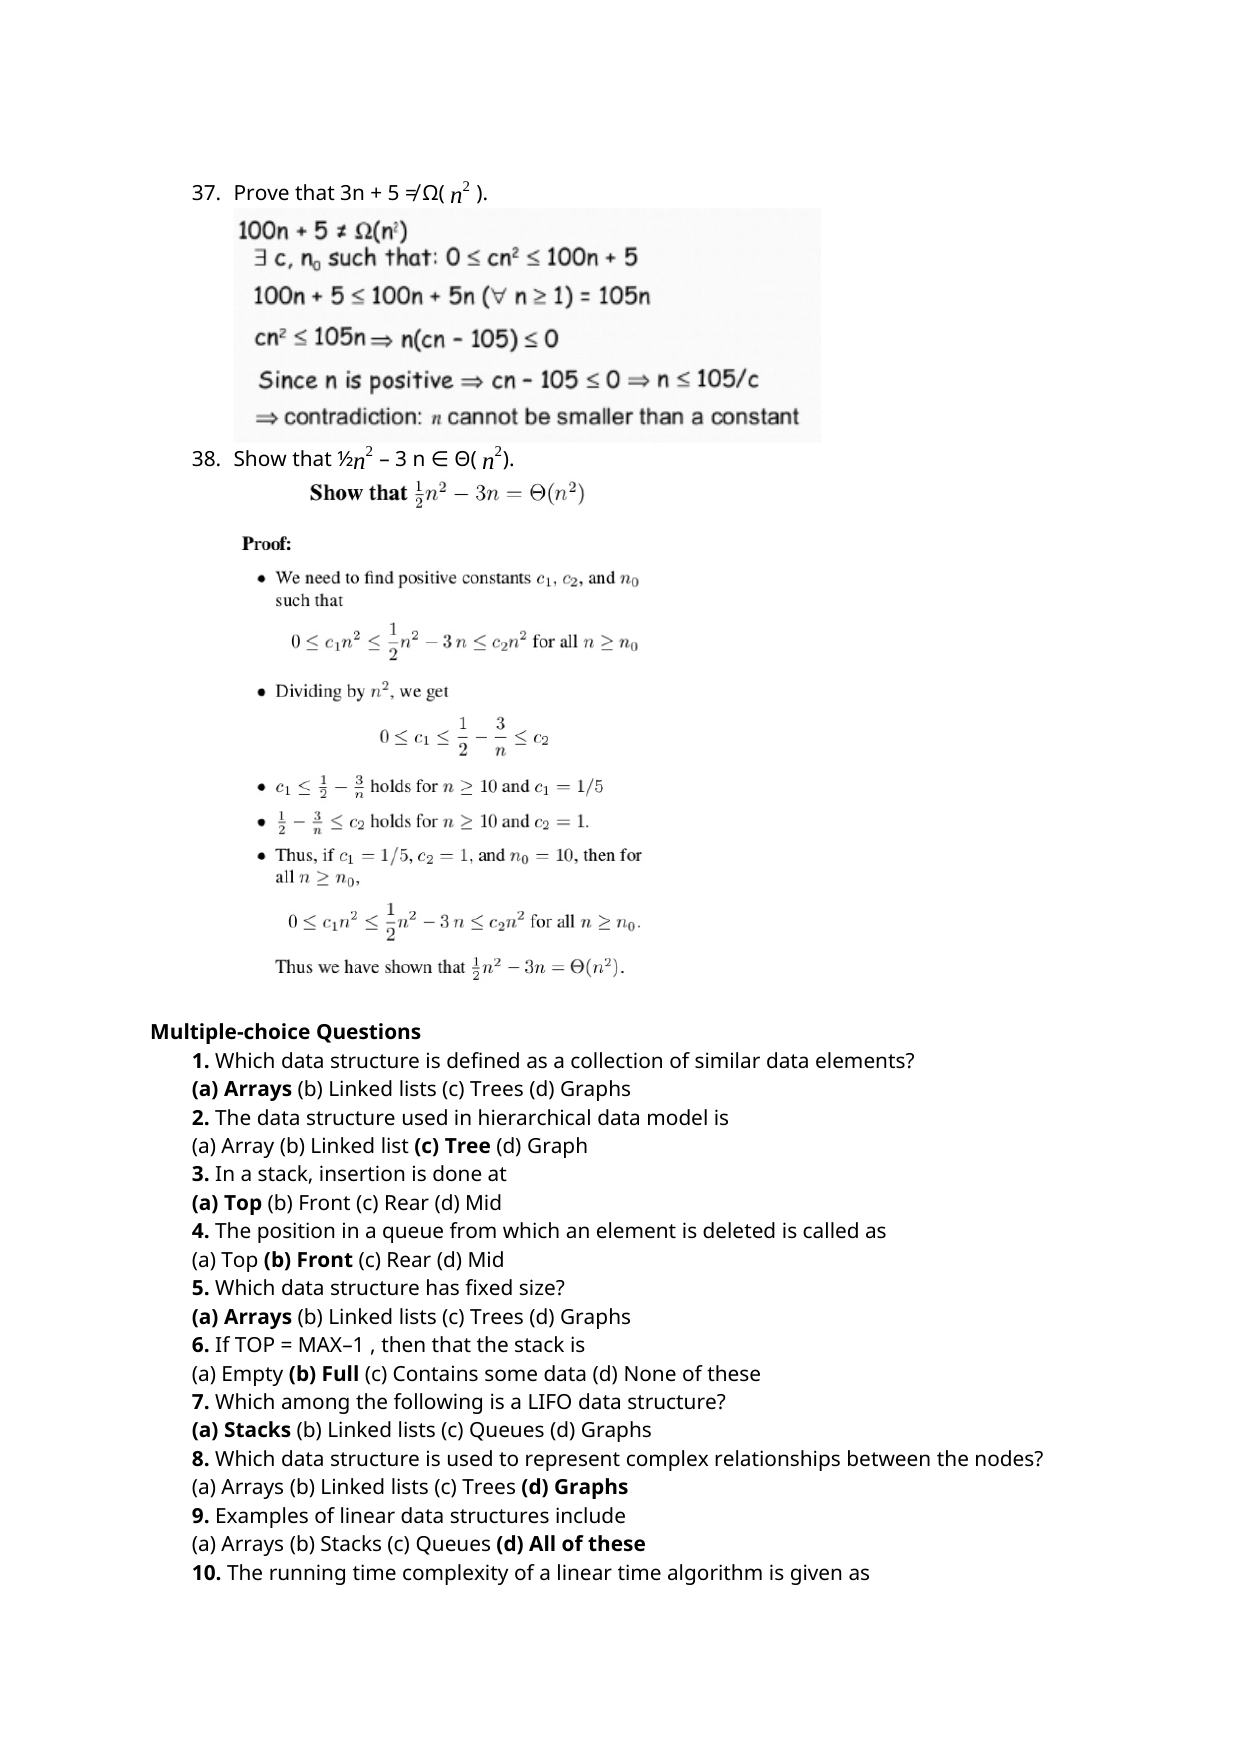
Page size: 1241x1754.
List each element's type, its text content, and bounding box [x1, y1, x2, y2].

text (a) Arrays (b) Linked lists (c) Trees (d) Graphs [192, 1302, 1090, 1330]
list Show that ½ – 3 n ∈ Θ( ). [192, 443, 1090, 474]
text (a) Arrays (b) Stacks (c) Queues (d) All of these [192, 1529, 1090, 1558]
text (a) Stacks (b) Linked lists (c) Queues (d) Graphs [192, 1416, 1090, 1444]
text Multiple-choice Questions [150, 1017, 1090, 1046]
text 1. Which data structure is defined as a collection of similar data elements? [192, 1046, 1090, 1074]
picture [233, 208, 821, 443]
text 8. Which data structure is used to represent complex relationships between the nodes? [192, 1444, 1090, 1472]
text (a) Array (b) Linked list (c) Tree (d) Graph [192, 1131, 1090, 1159]
text 9. Examples of linear data structures include [192, 1501, 1090, 1529]
text (a) Top (b) Front (c) Rear (d) Mid [192, 1188, 1090, 1216]
text 6. If TOP = MAX–1 , then that the stack is [192, 1330, 1090, 1359]
text 5. Which data structure has fixed size? [192, 1273, 1090, 1302]
text 2. The data structure used in hierarchical data model is [192, 1103, 1090, 1131]
text 7. Which among the following is a LIFO data structure? [192, 1387, 1090, 1416]
text (a) Top (b) Front (c) Rear (d) Mid [192, 1245, 1090, 1273]
text 3. In a stack, insertion is done at [192, 1159, 1090, 1188]
list Prove that 3n + 5 ≠ Ω( ). [192, 177, 1090, 208]
text (a) Empty (b) Full (c) Contains some data (d) None of these [192, 1359, 1090, 1387]
text 10. The running time complexity of a linear time algorithm is given as [192, 1558, 1090, 1586]
text (a) Arrays (b) Linked lists (c) Trees (d) Graphs [192, 1074, 1090, 1103]
text 4. The position in a queue from which an element is deleted is called as [192, 1216, 1090, 1245]
text (a) Arrays (b) Linked lists (c) Trees (d) Graphs [192, 1472, 1090, 1501]
picture [233, 473, 663, 989]
